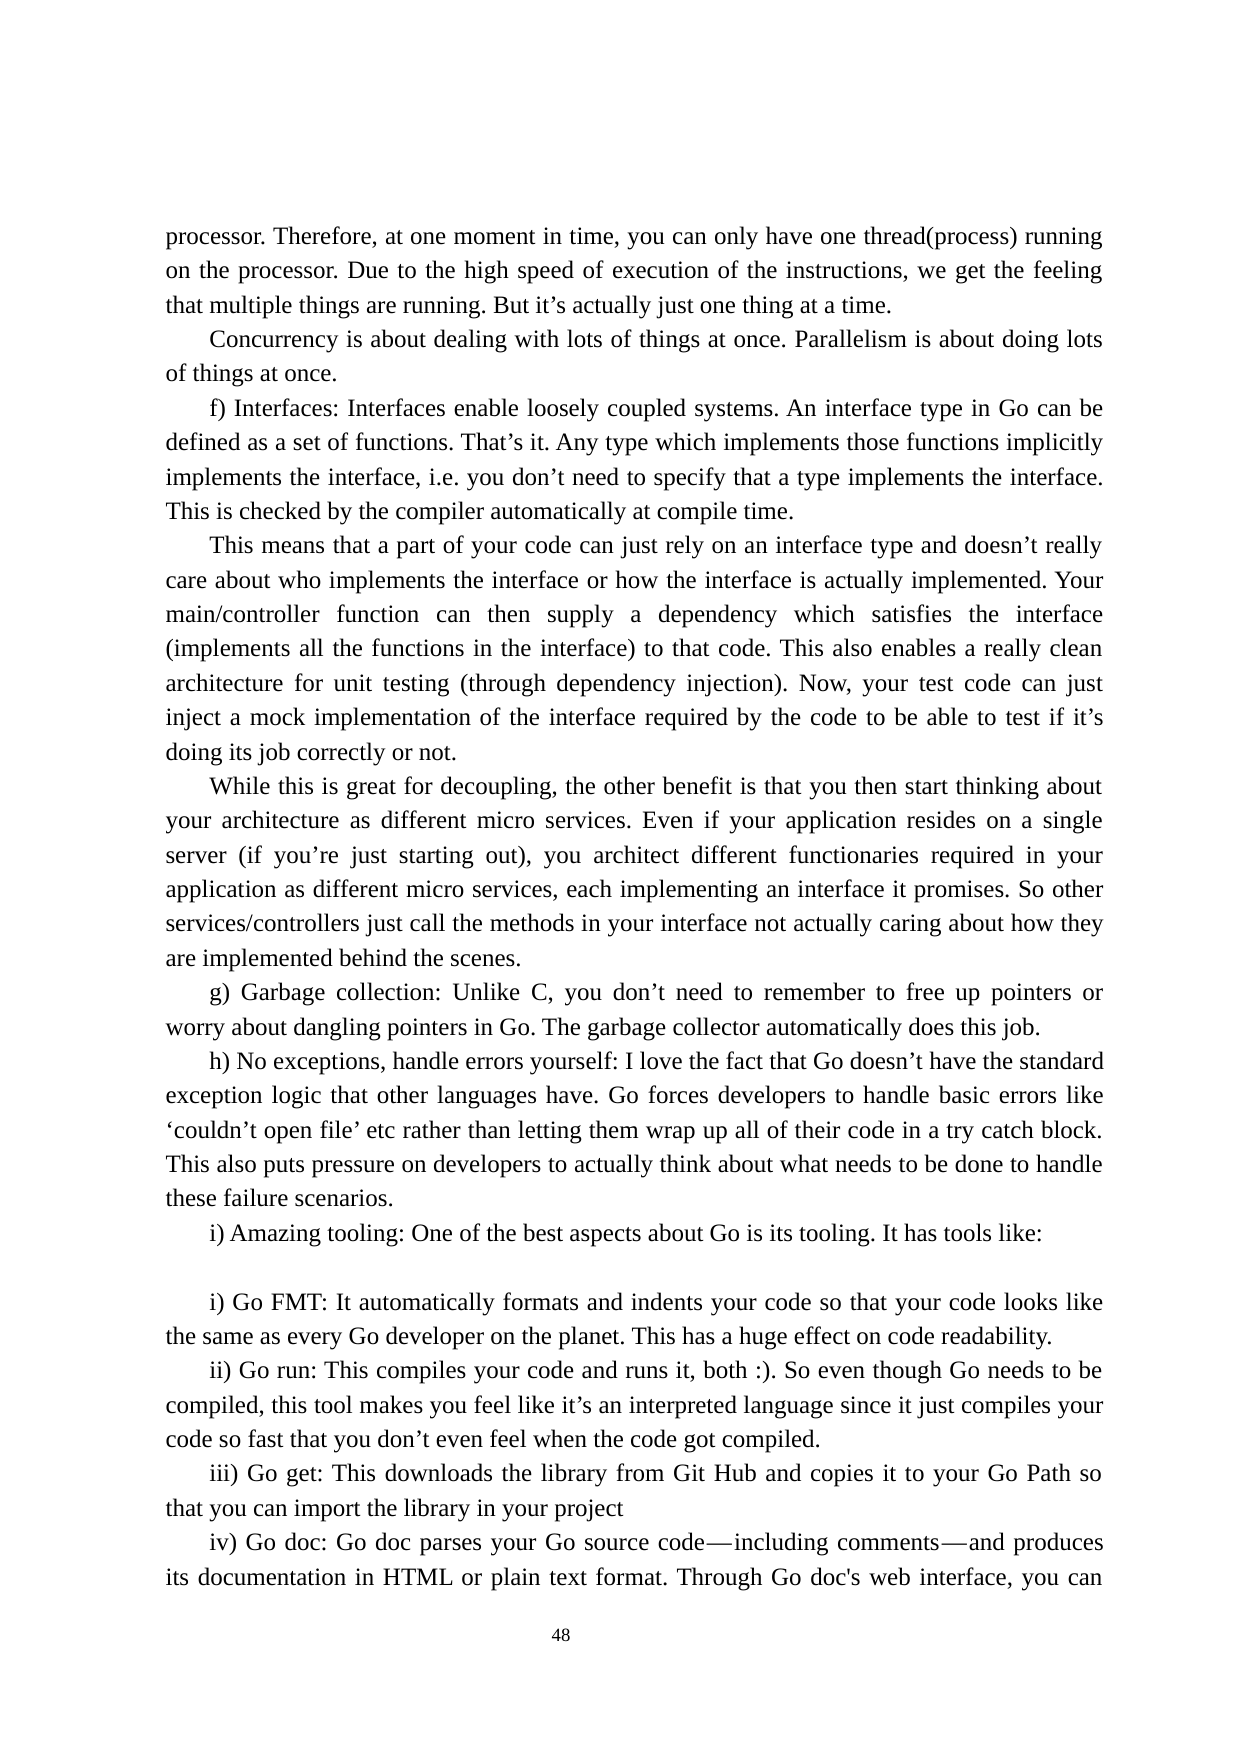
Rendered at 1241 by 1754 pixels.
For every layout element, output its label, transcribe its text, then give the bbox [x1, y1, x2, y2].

list g) Garbage collection: Unlike C, you don’t need to remember to free up pointers or worry about dangling pointers in Go. The garbage collector automatically does this job. [165, 974, 1104, 1043]
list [165, 218, 1104, 321]
list iii) Go get: This downloads the library from Git Hub and copies it to your Go Path so that you can import the library in your project [165, 1456, 1104, 1524]
list f) Interfaces: Interfaces enable loosely coupled systems. An interface type in Go can be defined as a set of functions. That’s it. Any type which implements those functions implicitly implements the interface, i.e. you don’t need to specify that a type implements the interface. This is checked by the compiler automatically at compile time. [165, 390, 1104, 528]
list i) Go FMT: It automatically formats and indents your code so that your code looks like the same as every Go developer on the planet. This has a huge effect on code readability. [165, 1284, 1104, 1353]
list ii) Go run: This compiles your code and runs it, both :). So even though Go needs to be compiled, this tool makes you feel like it’s an interpreted language since it just compiles your code so fast that you don’t even feel when the code got compiled. [165, 1353, 1104, 1456]
list Concurrency is about dealing with lots of things at once. Parallelism is about doing lots of things at once. [165, 321, 1104, 390]
list h) No exceptions, handle errors yourself: I love the fact that Go doesn’t have the standard exception logic that other languages have. Go forces developers to handle basic errors like ‘couldn’t open file’ etc rather than letting them wrap up all of their code in a try catch block. This also puts pressure on developers to actually think about what needs to be done to handle these failure scenarios. [165, 1043, 1104, 1215]
list i) Amazing tooling: One of the best aspects about Go is its tooling. It has tools like: [165, 1215, 1104, 1249]
list This means that a part of your code can just rely on an interface type and doesn’t really care about who implements the interface or how the interface is actually implemented. Your main/controller function can then supply a dependency which satisfies the interface (implements all the functions in the interface) to that code. This also enables a really clean architecture for unit testing (through dependency injection). Now, your test code can just inject a mock implementation of the interface required by the code to be able to test if it’s doing its job correctly or not. [165, 528, 1104, 768]
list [165, 1524, 1104, 1593]
list While this is great for decoupling, the other benefit is that you then start thinking about your architecture as different micro services. Even if your application resides on a single server (if you’re just starting out), you architect different functionaries required in your application as different micro services, each implementing an interface it promises. So other services/controllers just call the methods in your interface not actually caring about how they are implemented behind the scenes. [165, 768, 1104, 974]
